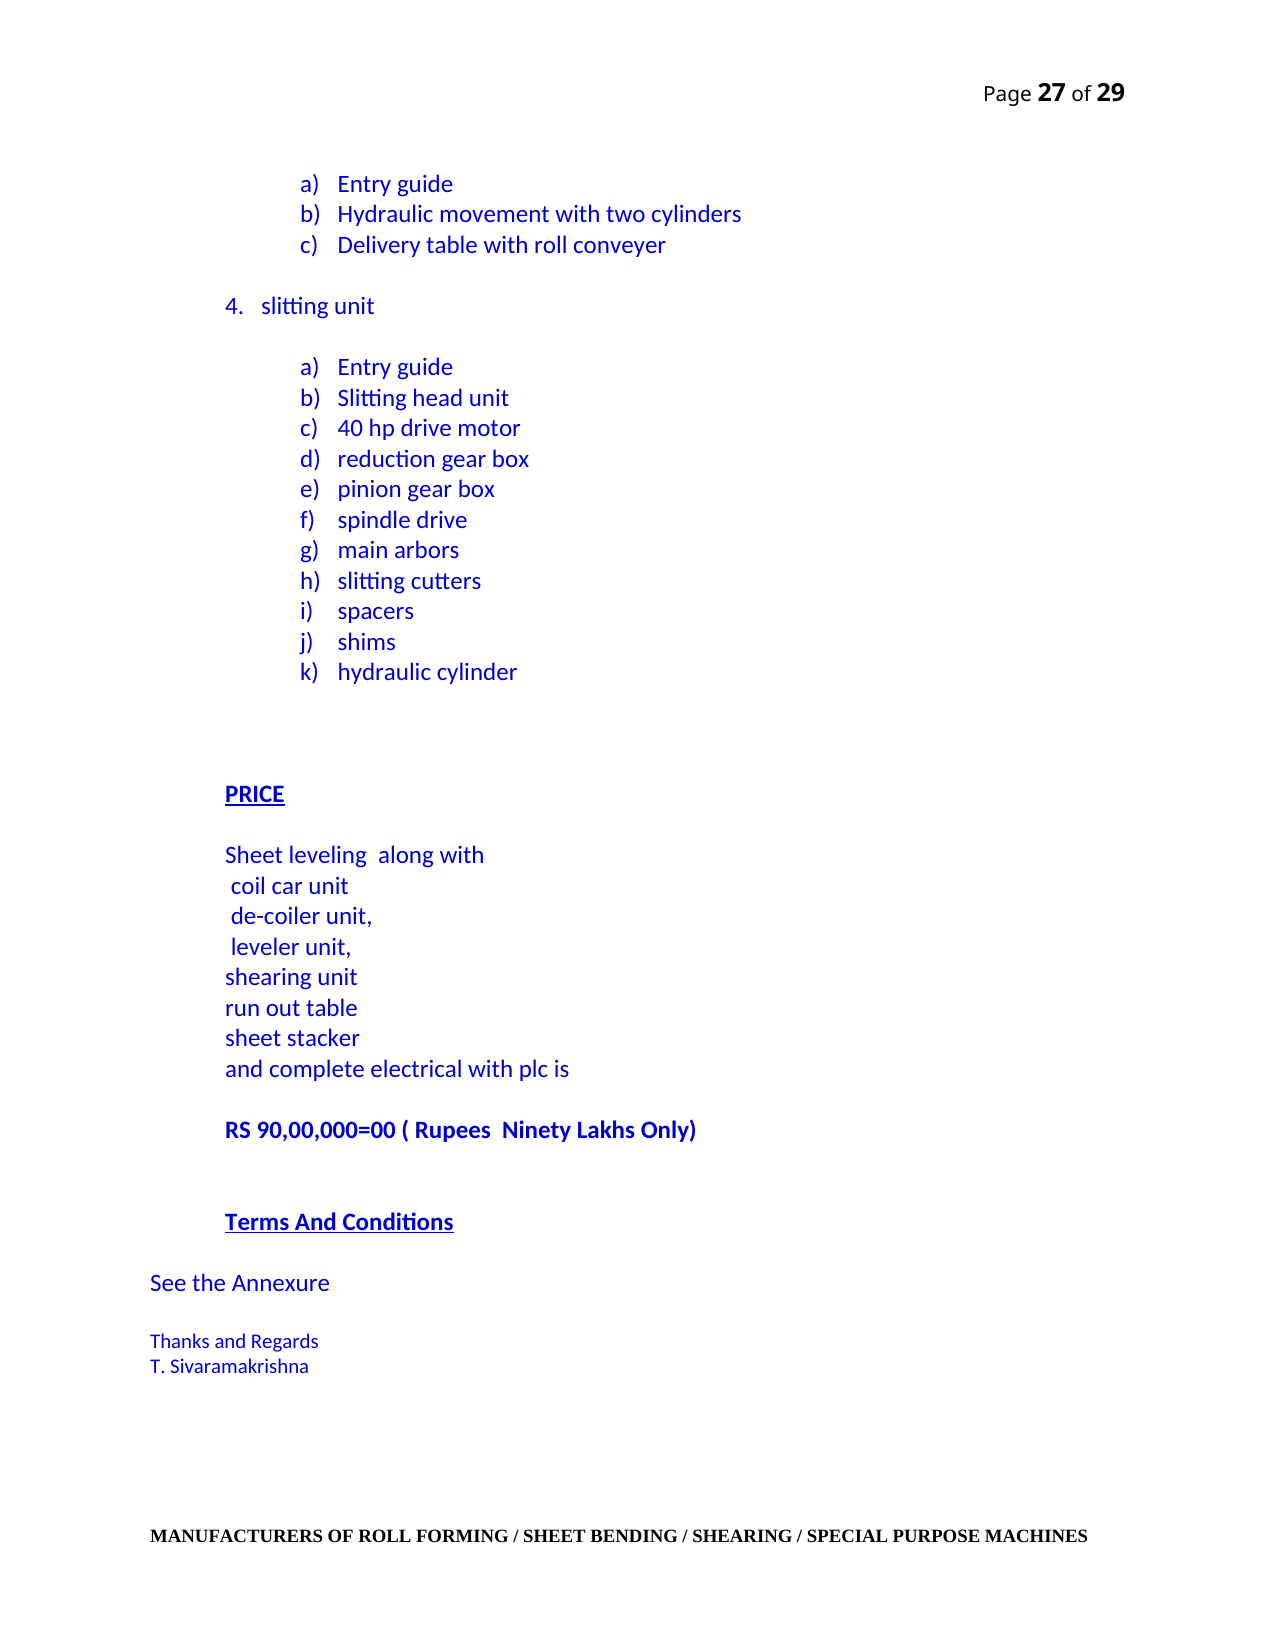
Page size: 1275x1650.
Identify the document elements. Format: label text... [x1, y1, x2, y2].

list spacers [300, 595, 1125, 626]
list reduction gear box [300, 443, 1125, 473]
list Entry guide [300, 168, 1125, 198]
text de-coiler unit, [150, 901, 1125, 931]
text Terms And Conditions [150, 1206, 1125, 1236]
text and complete electrical with plc is [150, 1053, 1125, 1084]
list spindle drive [300, 504, 1125, 534]
text run out table [150, 992, 1125, 1023]
text shearing unit [150, 962, 1125, 992]
text RS 90,00,000=00 ( Rupees Ninety Lakhs Only) [225, 1114, 1125, 1145]
text Sheet leveling along with [150, 839, 1125, 870]
text See the Annexure [150, 1267, 1125, 1297]
text 4. slitting unit [150, 290, 1125, 321]
text coil car unit [150, 870, 1125, 901]
text sheet stacker [150, 1023, 1125, 1053]
list Slitting head unit [300, 382, 1125, 412]
list main arbors [300, 534, 1125, 565]
list Hydraulic movement with two cylinders [300, 198, 1125, 229]
text PRICE [150, 778, 1125, 809]
list Delivery table with roll conveyer [300, 229, 1125, 259]
list pinion gear box [300, 473, 1125, 504]
list shims [300, 626, 1125, 656]
list Entry guide [300, 351, 1125, 382]
text leveler unit, [150, 931, 1125, 962]
text Thanks and Regards T. Sivaramakrishna [150, 1328, 1125, 1432]
list slitting cutters [300, 565, 1125, 595]
list hydraulic cylinder [300, 656, 1125, 687]
list 40 hp drive motor [300, 412, 1125, 443]
